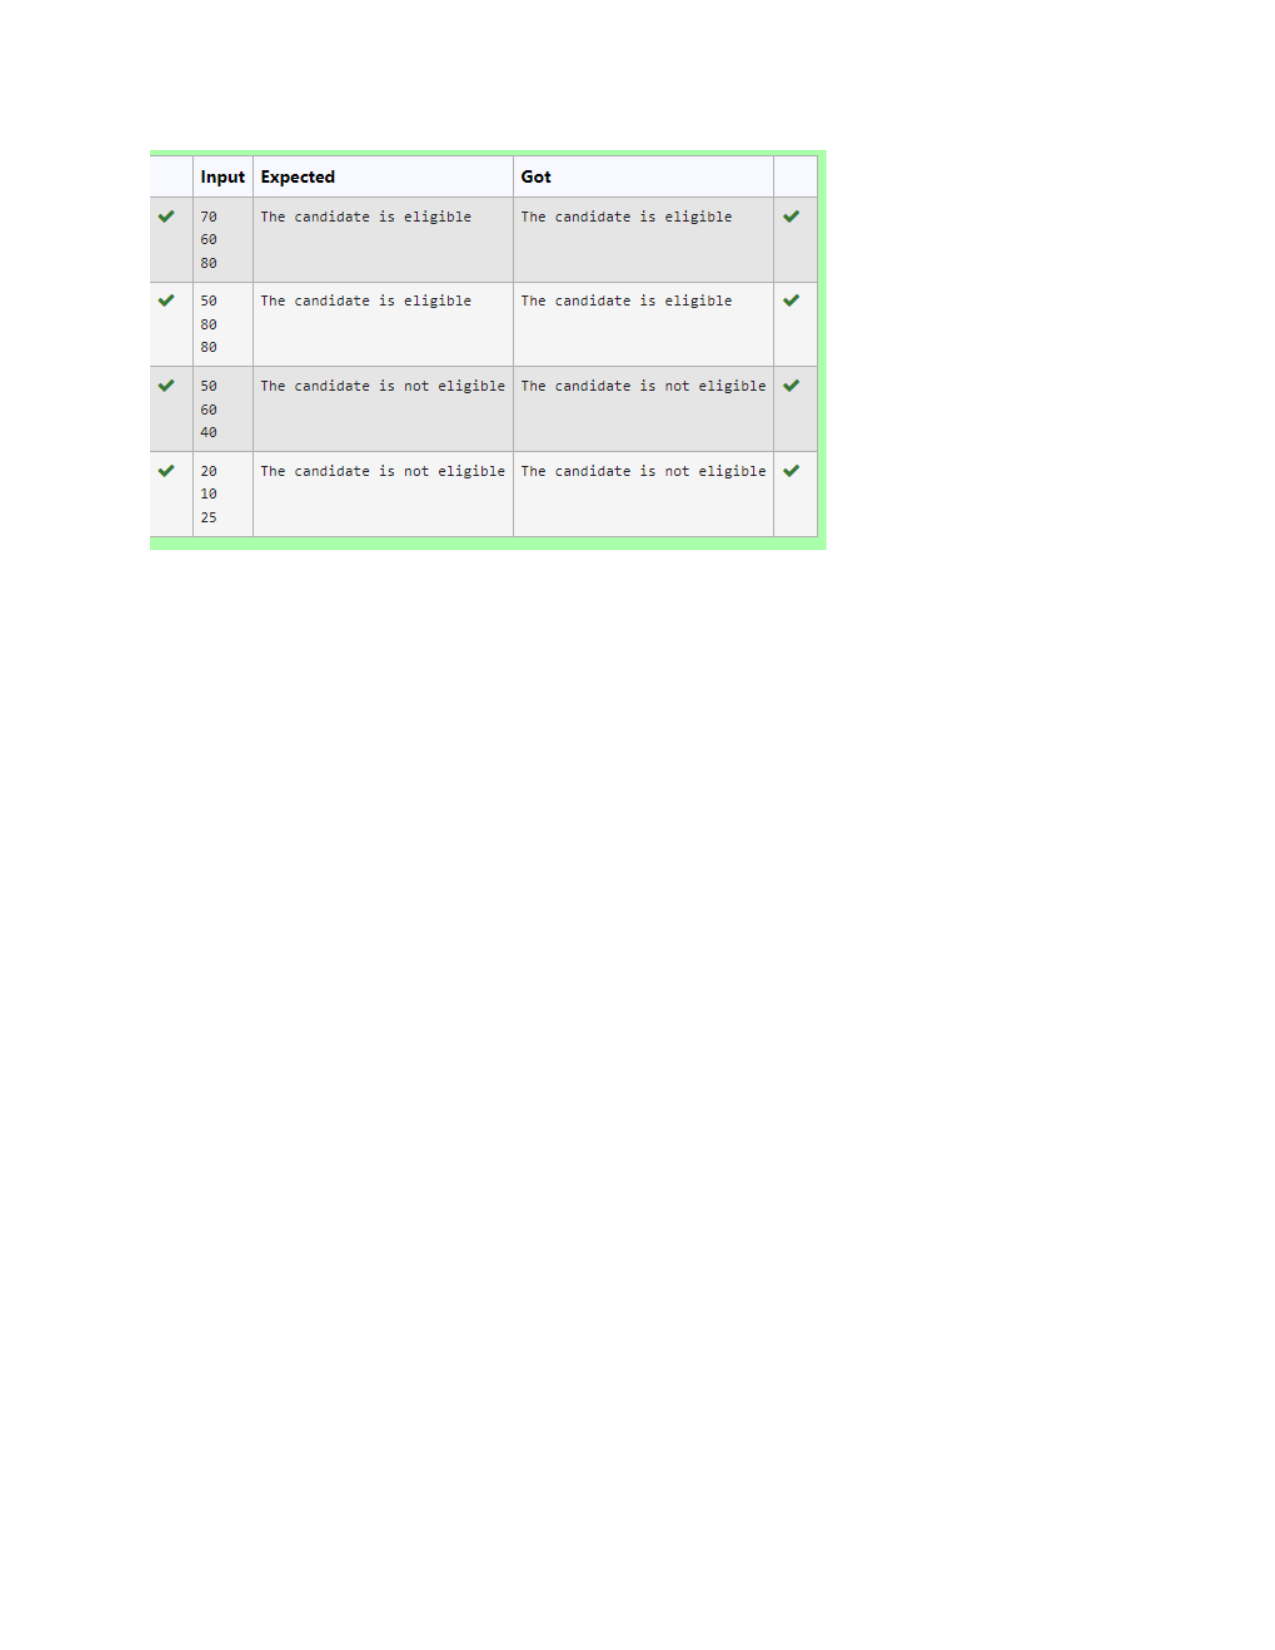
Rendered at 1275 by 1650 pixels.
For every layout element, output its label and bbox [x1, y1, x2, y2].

picture [150, 150, 827, 550]
